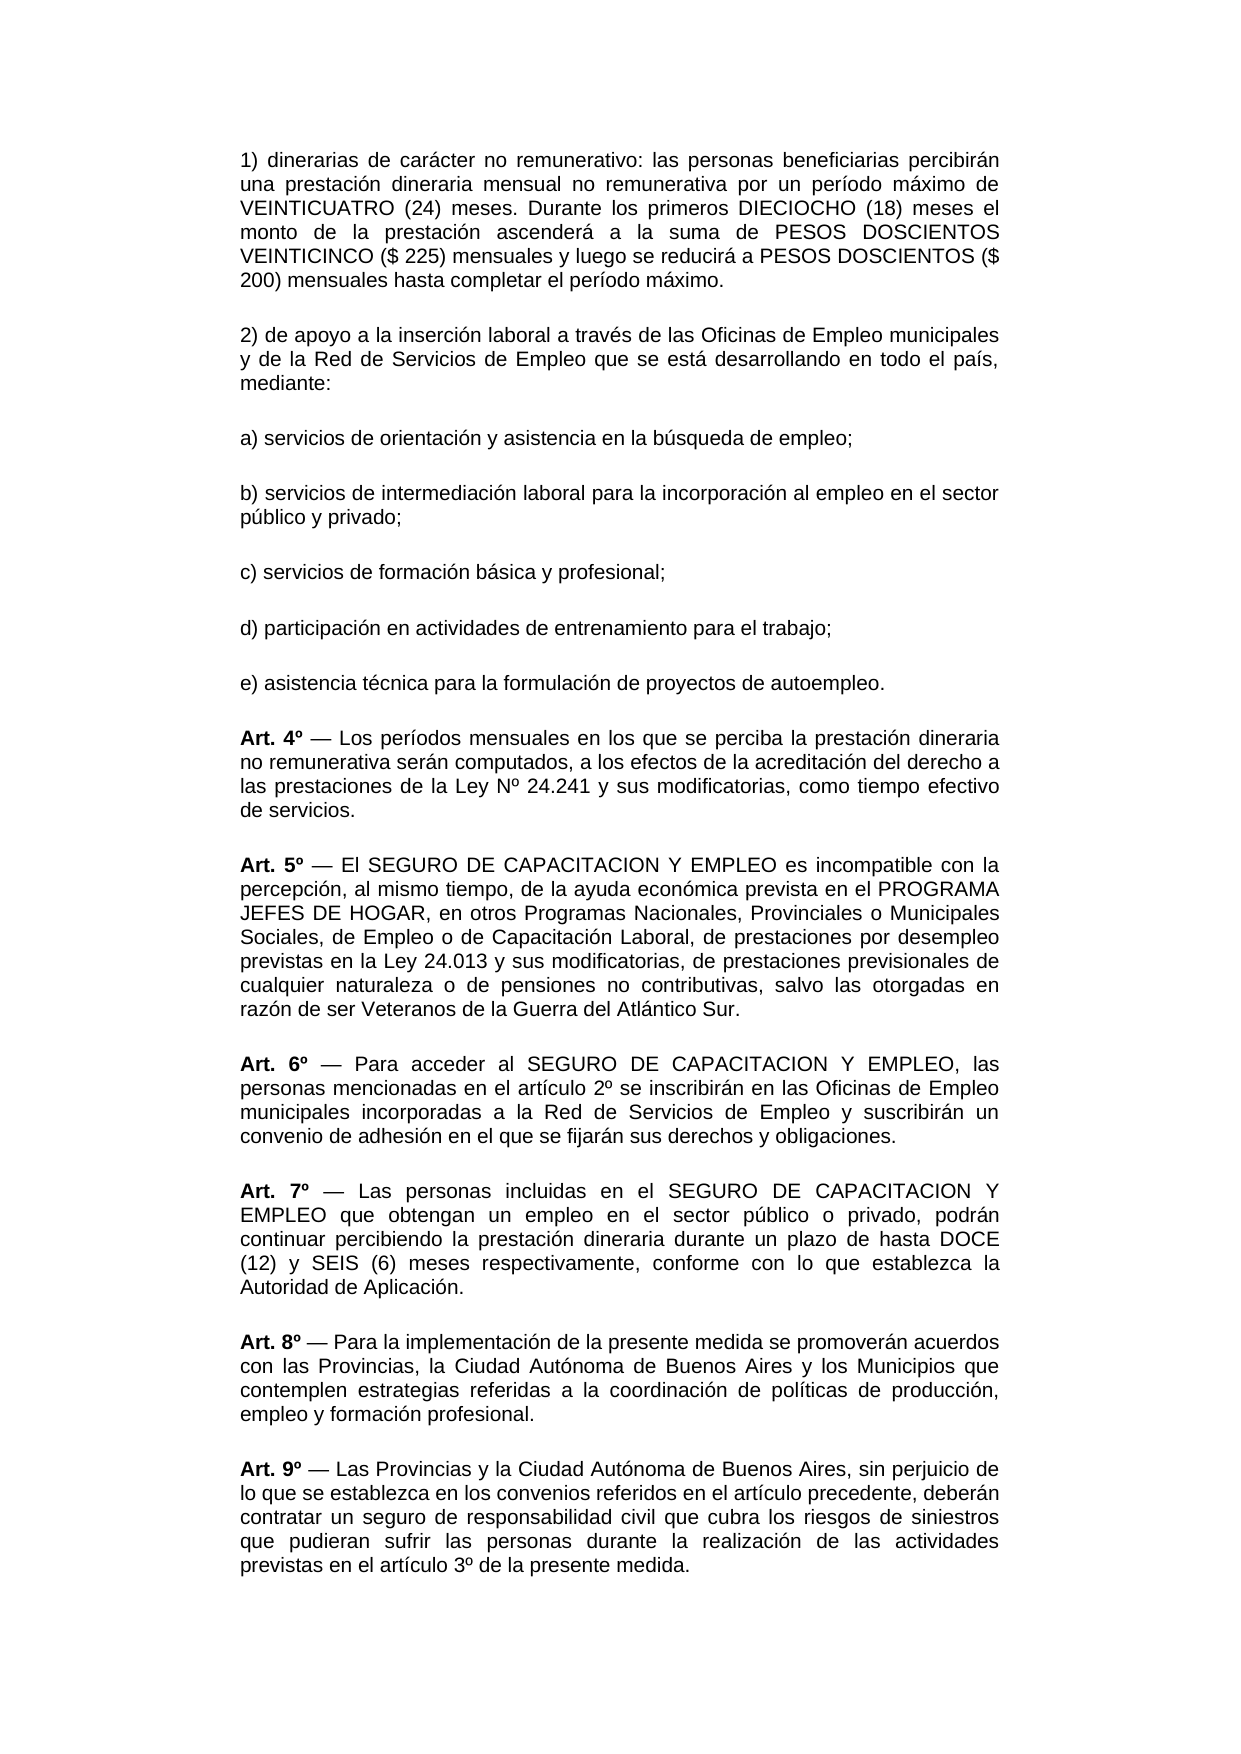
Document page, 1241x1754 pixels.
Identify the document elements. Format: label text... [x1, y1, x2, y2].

text Art. 7º — Las personas incluidas en el SEGURO DE CAPACITACION Y EMPLEO que obtengan un empleo en el sector público o privado, podrán continuar percibiendo la prestación dineraria durante un plazo de hasta DOCE (12) y SEIS (6) meses respectivamente, conforme con lo que establezca la Autoridad de Aplicación. [240, 1179, 1001, 1299]
text e) asistencia técnica para la formulación de proyectos de autoempleo. [240, 671, 1001, 694]
text Art. 9º — Las Provincias y la Ciudad Autónoma de Buenos Aires, sin perjuicio de lo que se establezca en los convenios referidos en el artículo precedente, deberán contratar un seguro de responsabilidad civil que cubra los riesgos de siniestros que pudieran sufrir las personas durante la realización de las actividades previstas en el artículo 3º de la presente medida. [240, 1457, 1001, 1577]
text 1) dinerarias de carácter no remunerativo: las personas beneficiarias percibirán una prestación dineraria mensual no remunerativa por un período máximo de VEINTICUATRO (24) meses. Durante los primeros DIECIOCHO (18) meses el monto de la prestación ascenderá a la suma de PESOS DOSCIENTOS VEINTICINCO ($ 225) mensuales y luego se reducirá a PESOS DOSCIENTOS ($ 200) mensuales hasta completar el período máximo. [240, 148, 1001, 291]
text 2) de apoyo a la inserción laboral a través de las Oficinas de Empleo municipales y de la Red de Servicios de Empleo que se está desarrollando en todo el país, mediante: [240, 323, 1001, 394]
text c) servicios de formación básica y profesional; [240, 560, 1001, 584]
text d) participación en actividades de entrenamiento para el trabajo; [240, 615, 1001, 639]
text a) servicios de orientación y asistencia en la búsqueda de empleo; [240, 426, 1001, 450]
text Art. 8º — Para la implementación de la presente medida se promoverán acuerdos con las Provincias, la Ciudad Autónoma de Buenos Aires y los Municipios que contemplen estrategias referidas a la coordinación de políticas de producción, empleo y formación profesional. [240, 1330, 1001, 1426]
text b) servicios de intermediación laboral para la incorporación al empleo en el sector público y privado; [240, 481, 1001, 529]
text Art. 4º — Los períodos mensuales en los que se perciba la prestación dineraria no remunerativa serán computados, a los efectos de la acreditación del derecho a las prestaciones de la Ley Nº 24.241 y sus modificatorias, como tiempo efectivo de servicios. [240, 726, 1001, 822]
text Art. 5º — El SEGURO DE CAPACITACION Y EMPLEO es incompatible con la percepción, al mismo tiempo, de la ayuda económica prevista en el PROGRAMA JEFES DE HOGAR, en otros Programas Nacionales, Provinciales o Municipales Sociales, de Empleo o de Capacitación Laboral, de prestaciones por desempleo previstas en la Ley 24.013 y sus modificatorias, de prestaciones previsionales de cualquier naturaleza o de pensiones no contributivas, salvo las otorgadas en razón de ser Veteranos de la Guerra del Atlántico Sur. [240, 853, 1001, 1021]
text Art. 6º — Para acceder al SEGURO DE CAPACITACION Y EMPLEO, las personas mencionadas en el artículo 2º se inscribirán en las Oficinas de Empleo municipales incorporadas a la Red de Servicios de Empleo y suscribirán un convenio de adhesión en el que se fijarán sus derechos y obligaciones. [240, 1052, 1001, 1148]
